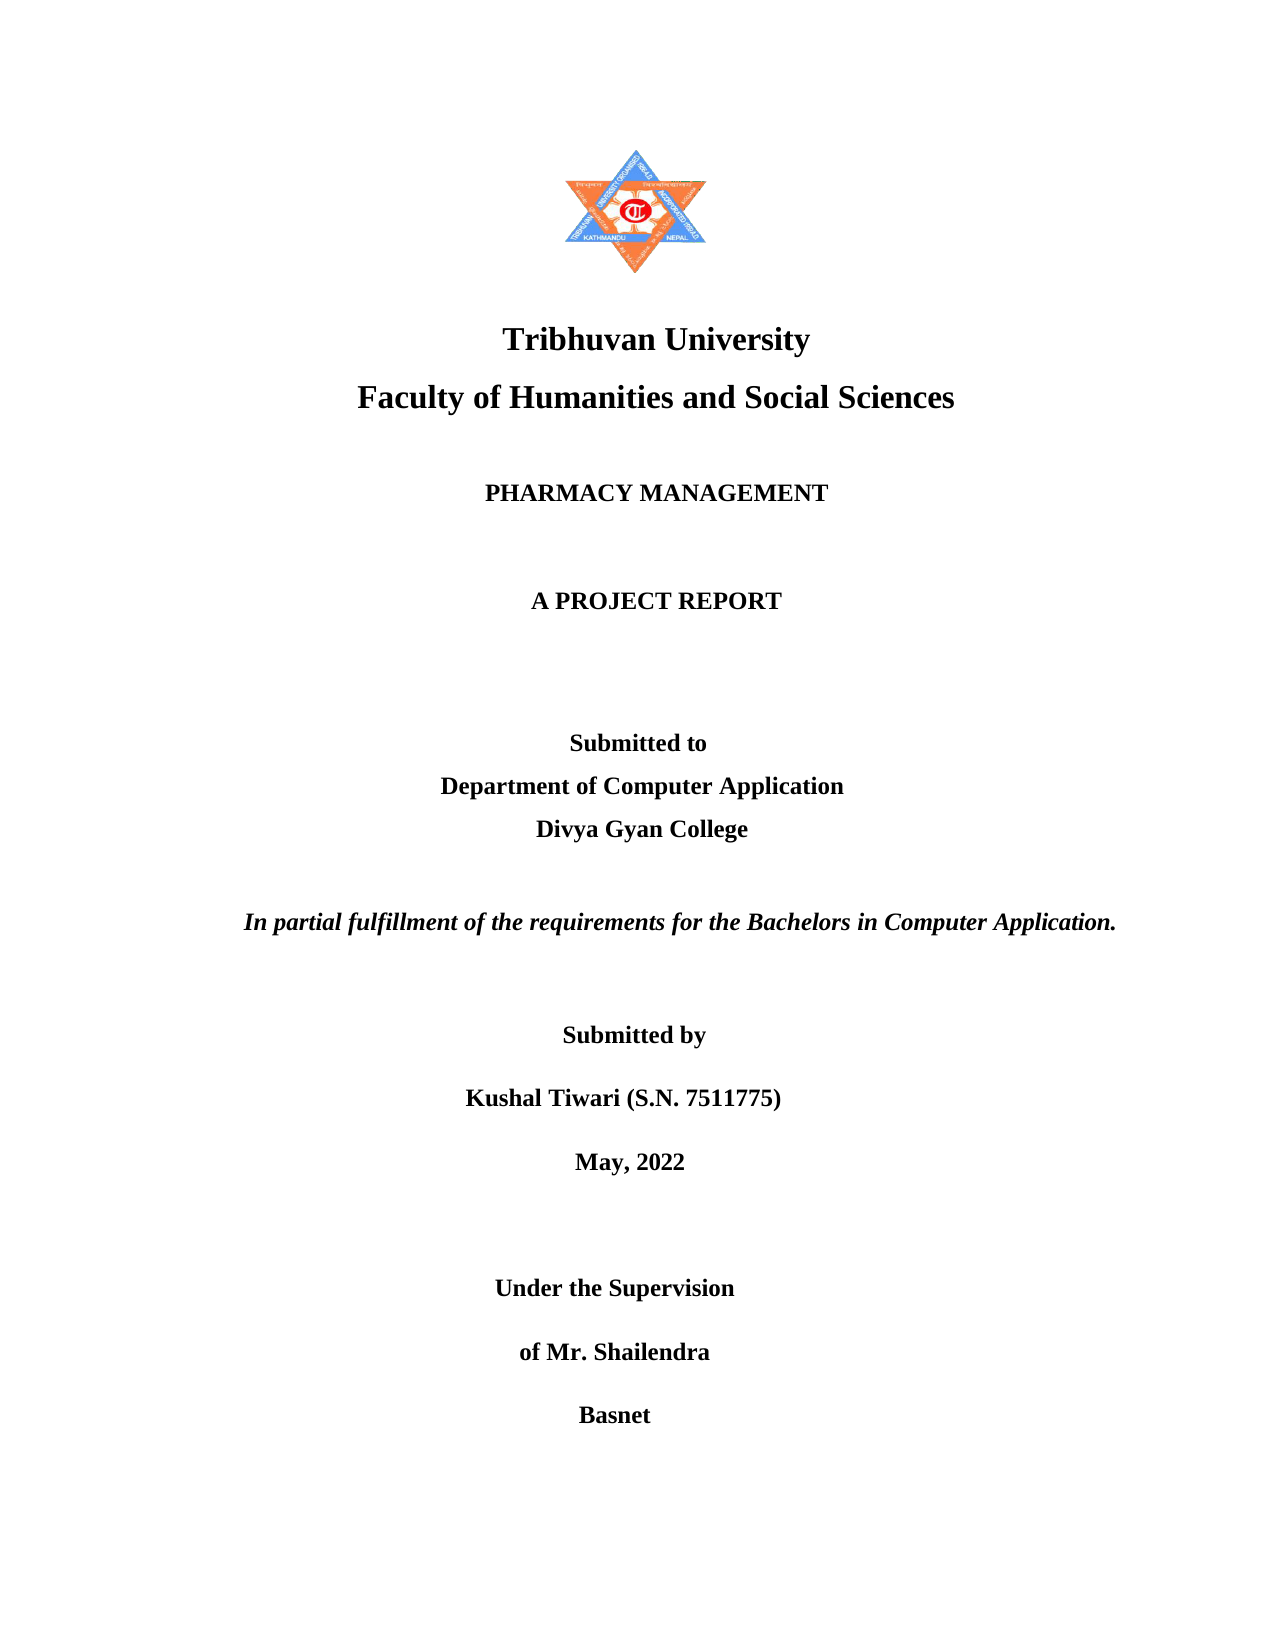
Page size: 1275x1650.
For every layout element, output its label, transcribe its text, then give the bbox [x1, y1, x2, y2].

text Under the Supervision of Mr. Shailendra Basnet [481, 1273, 748, 1429]
text Department of Computer Application Divya Gyan College [432, 771, 852, 843]
text Submitted by Kushal Tiwari (S.N. 7511775) [465, 1020, 783, 1112]
picture [564, 150, 708, 273]
subtitle In partial fulfillment of the requirements for the Bachelors in Computer Application. [244, 907, 1233, 936]
text Faculty of Humanities and Social Sciences [276, 377, 1036, 416]
text Tribhuvan University [277, 320, 1036, 358]
text A PROJECT REPORT [462, 586, 851, 615]
text Submitted to [241, 728, 1036, 757]
text PHARMACY MANAGEMENT [462, 478, 851, 507]
text May, 2022 [193, 1147, 1036, 1175]
